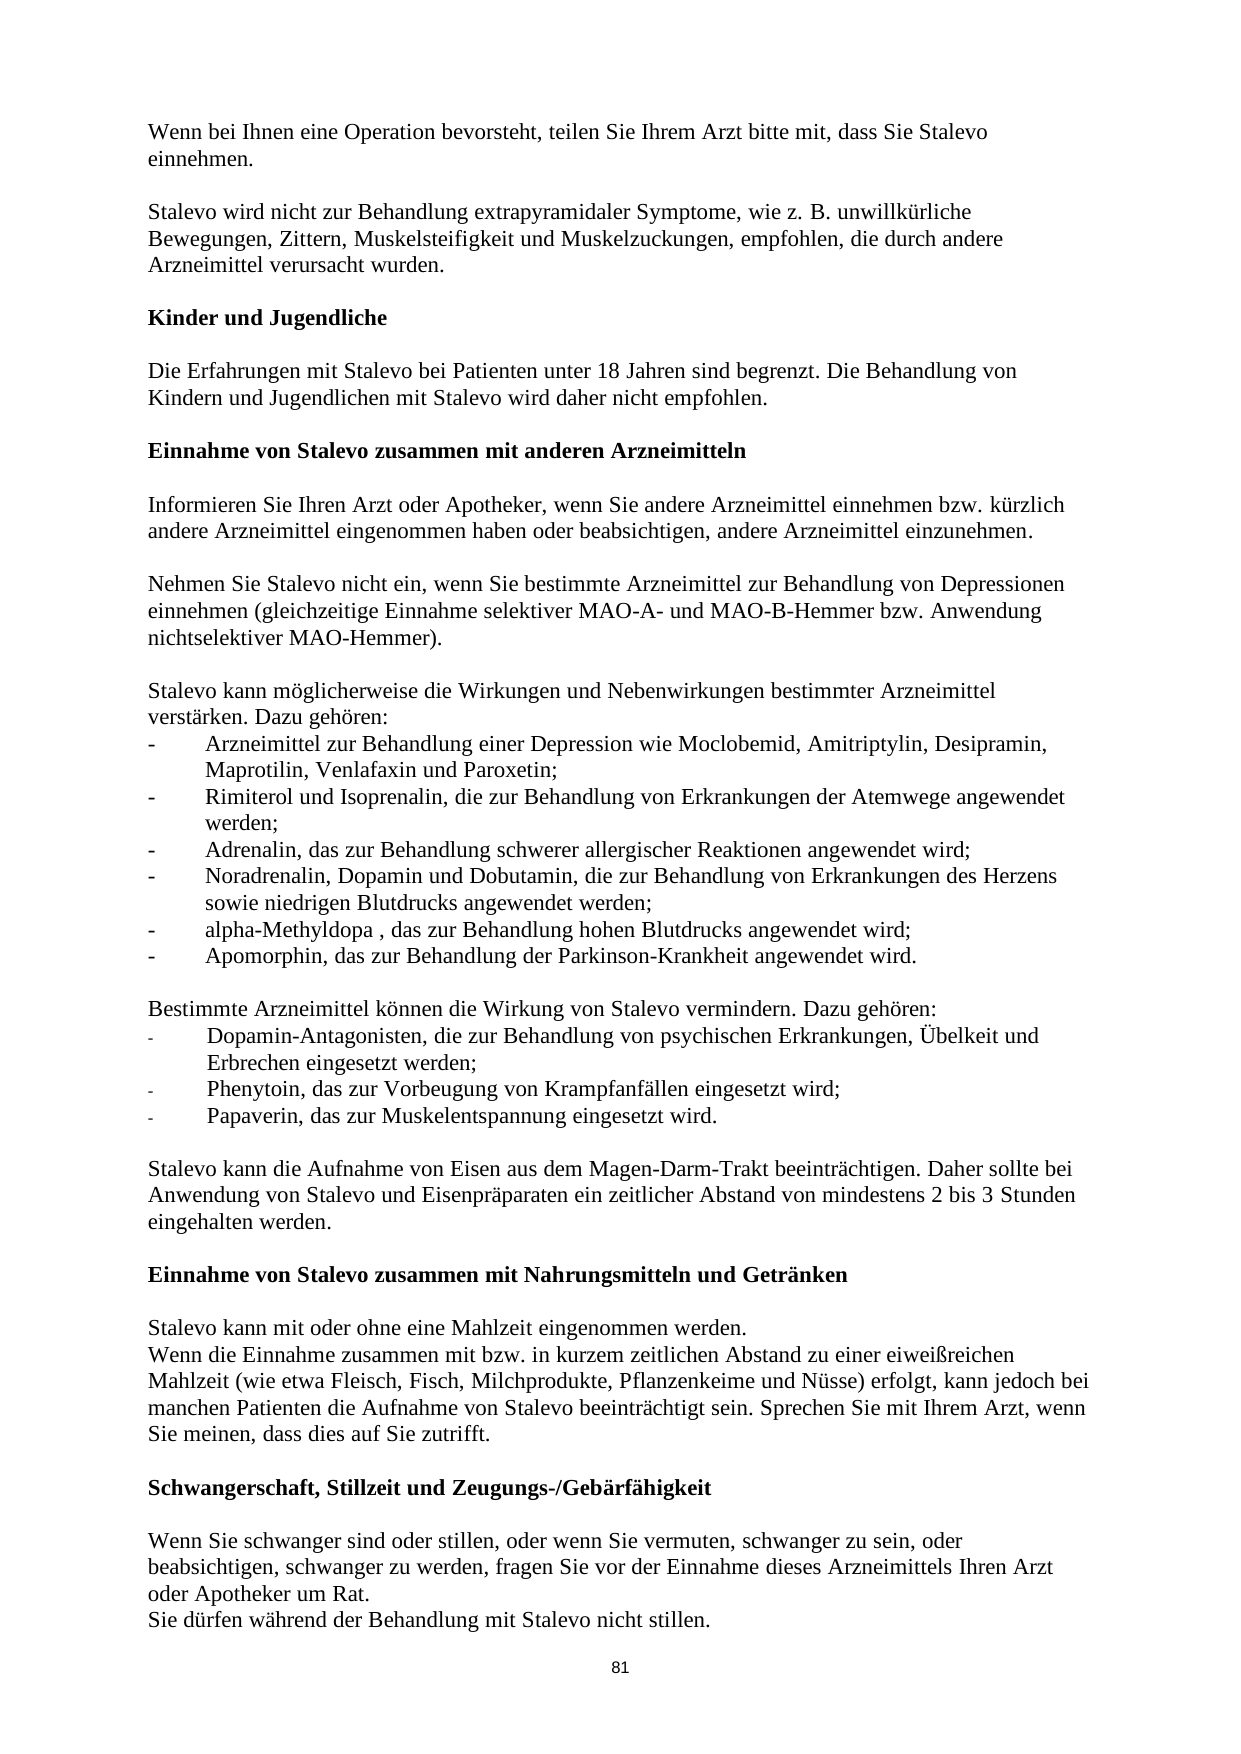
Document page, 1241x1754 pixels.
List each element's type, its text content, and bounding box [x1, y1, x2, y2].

text Wenn die Einnahme zusammen mit bzw. in kurzem zeitlichen Abstand zu einer eiweißreichen Mahlzeit (wie etwa Fleisch, Fisch, Milchprodukte, Pflanzenkeime und Nüsse) erfolgt, kann jedoch bei manchen Patienten die Aufnahme von Stalevo beeinträchtigt sein. Sprechen Sie mit Ihrem Arzt, wenn Sie meinen, dass dies auf Sie zutrifft. [148, 1341, 1093, 1447]
list Die Erfahrungen mit Stalevo bei Patienten unter 18 Jahren sind begrenzt. Die Behandlung von Kindern und Jugendlichen mit Stalevo wird daher nicht empfohlen. [148, 357, 1093, 410]
list Sie dürfen während der Behandlung mit Stalevo nicht stillen. [148, 1606, 1093, 1633]
list Dopamin-Antagonisten, die zur Behandlung von psychischen Erkrankungen, Übelkeit und Erbrechen eingesetzt werden; [148, 1022, 1093, 1075]
text Stalevo wird nicht zur Behandlung extrapyramidaler Symptome, wie z. B. unwillkürliche Bewegungen, Zittern, Muskelsteifigkeit und Muskelzuckungen, empfohlen, die durch andere Arzneimittel verursacht wurden. [148, 198, 1093, 277]
list Einnahme von Stalevo zusammen mit Nahrungsmitteln und Getränken [148, 1261, 1093, 1287]
text Wenn bei Ihnen eine Operation bevorsteht, teilen Sie Ihrem Arzt bitte mit, dass Sie Stalevo einnehmen. [148, 118, 1093, 171]
list Rimiterol und Isoprenalin, die zur Behandlung von Erkrankungen der Atemwege angewendet werden; [148, 783, 1093, 836]
text Informieren Sie Ihren Arzt oder Apotheker, wenn Sie andere Arzneimittel einnehmen bzw. kürzlich andere Arzneimittel eingenommen haben oder beabsichtigen, andere Arzneimittel einzunehmen. [148, 491, 1093, 544]
text Stalevo kann mit oder ohne eine Mahlzeit eingenommen werden. [148, 1314, 1093, 1341]
list Adrenalin, das zur Behandlung schwerer allergischer Reaktionen angewendet wird; [148, 836, 1093, 862]
list Nehmen Sie Stalevo nicht ein, wenn Sie bestimmte Arzneimittel zur Behandlung von Depressionen einnehmen (gleichzeitige Einnahme selektiver MAO-A- und MAO-B-Hemmer bzw. Anwendung nichtselektiver MAO-Hemmer). [148, 570, 1093, 650]
list alpha-Methyldopa , das zur Behandlung hohen Blutdrucks angewendet wird; [148, 916, 1093, 942]
list Phenytoin, das zur Vorbeugung von Krampfanfällen eingesetzt wird; [148, 1075, 1093, 1101]
text Schwangerschaft, Stillzeit und Zeugungs-/Gebärfähigkeit [148, 1473, 1093, 1500]
text Stalevo kann die Aufnahme von Eisen aus dem Magen-Darm-Trakt beeinträchtigen. Daher sollte bei Anwendung von Stalevo und Eisenpräparaten ein zeitlicher Abstand von mindestens 2 bis 3 Stunden eingehalten werden. [148, 1154, 1093, 1234]
list Kinder und Jugendliche [148, 304, 1093, 331]
list Arzneimittel zur Behandlung einer Depression wie Moclobemid, Amitriptylin, Desipramin, Maprotilin, Venlafaxin und Paroxetin; [148, 729, 1093, 783]
list Apomorphin, das zur Behandlung der Parkinson-Krankheit angewendet wird. [148, 942, 1093, 969]
list Noradrenalin, Dopamin und Dobutamin, die zur Behandlung von Erkrankungen des Herzens sowie niedrigen Blutdrucks angewendet werden; [148, 862, 1093, 916]
list Wenn Sie schwanger sind oder stillen, oder wenn Sie vermuten, schwanger zu sein, oder beabsichtigen, schwanger zu werden, fragen Sie vor der Einnahme dieses Arzneimittels Ihren Arzt oder Apotheker um Rat. [148, 1526, 1093, 1606]
list Stalevo kann möglicherweise die Wirkungen und Nebenwirkungen bestimmter Arzneimittel verstärken. Dazu gehören: [148, 676, 1093, 729]
list Papaverin, das zur Muskelentspannung eingesetzt wird. [148, 1101, 1093, 1128]
text Einnahme von Stalevo zusammen mit anderen Arzneimitteln [148, 437, 1093, 464]
text Bestimmte Arzneimittel können die Wirkung von Stalevo vermindern. Dazu gehören: [148, 995, 1093, 1022]
